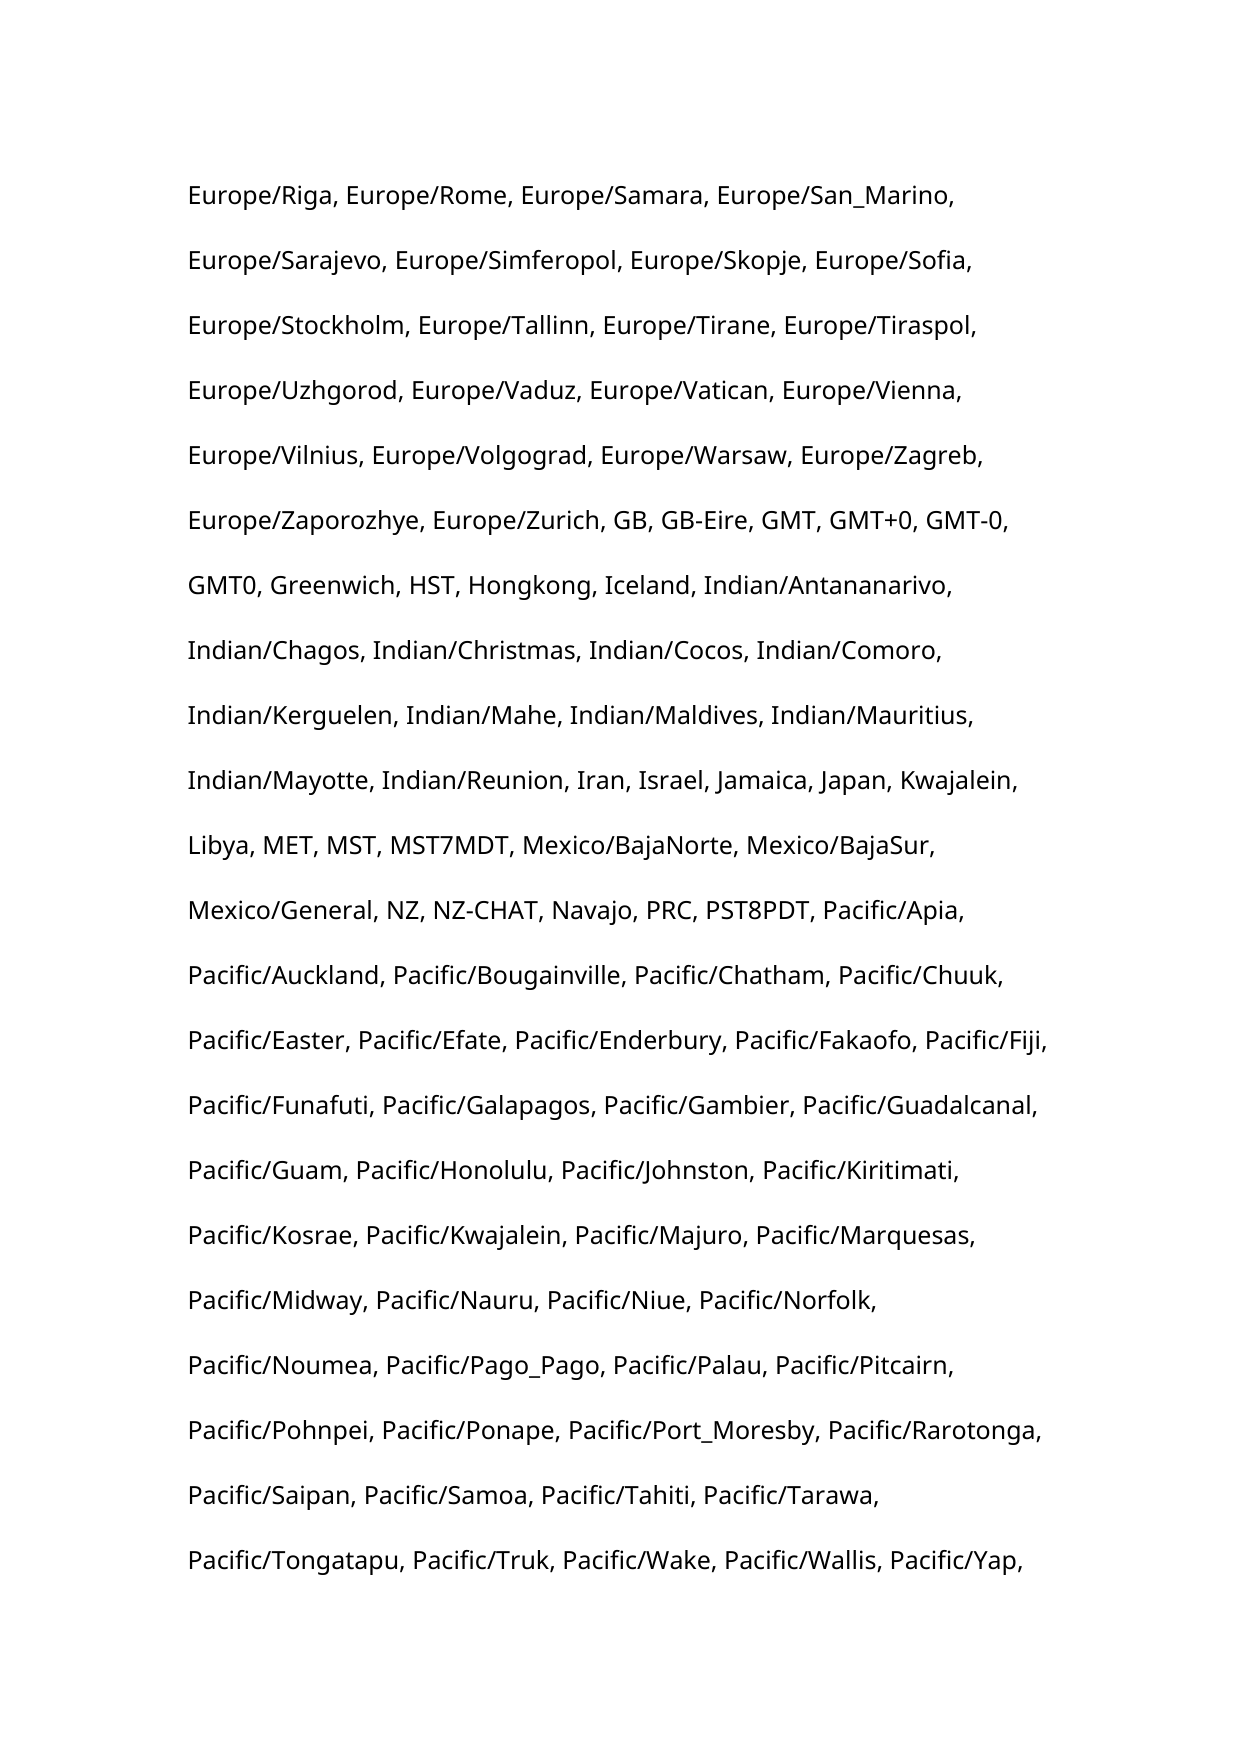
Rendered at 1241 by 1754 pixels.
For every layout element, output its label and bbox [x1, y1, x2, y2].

text [187, 162, 1053, 1592]
